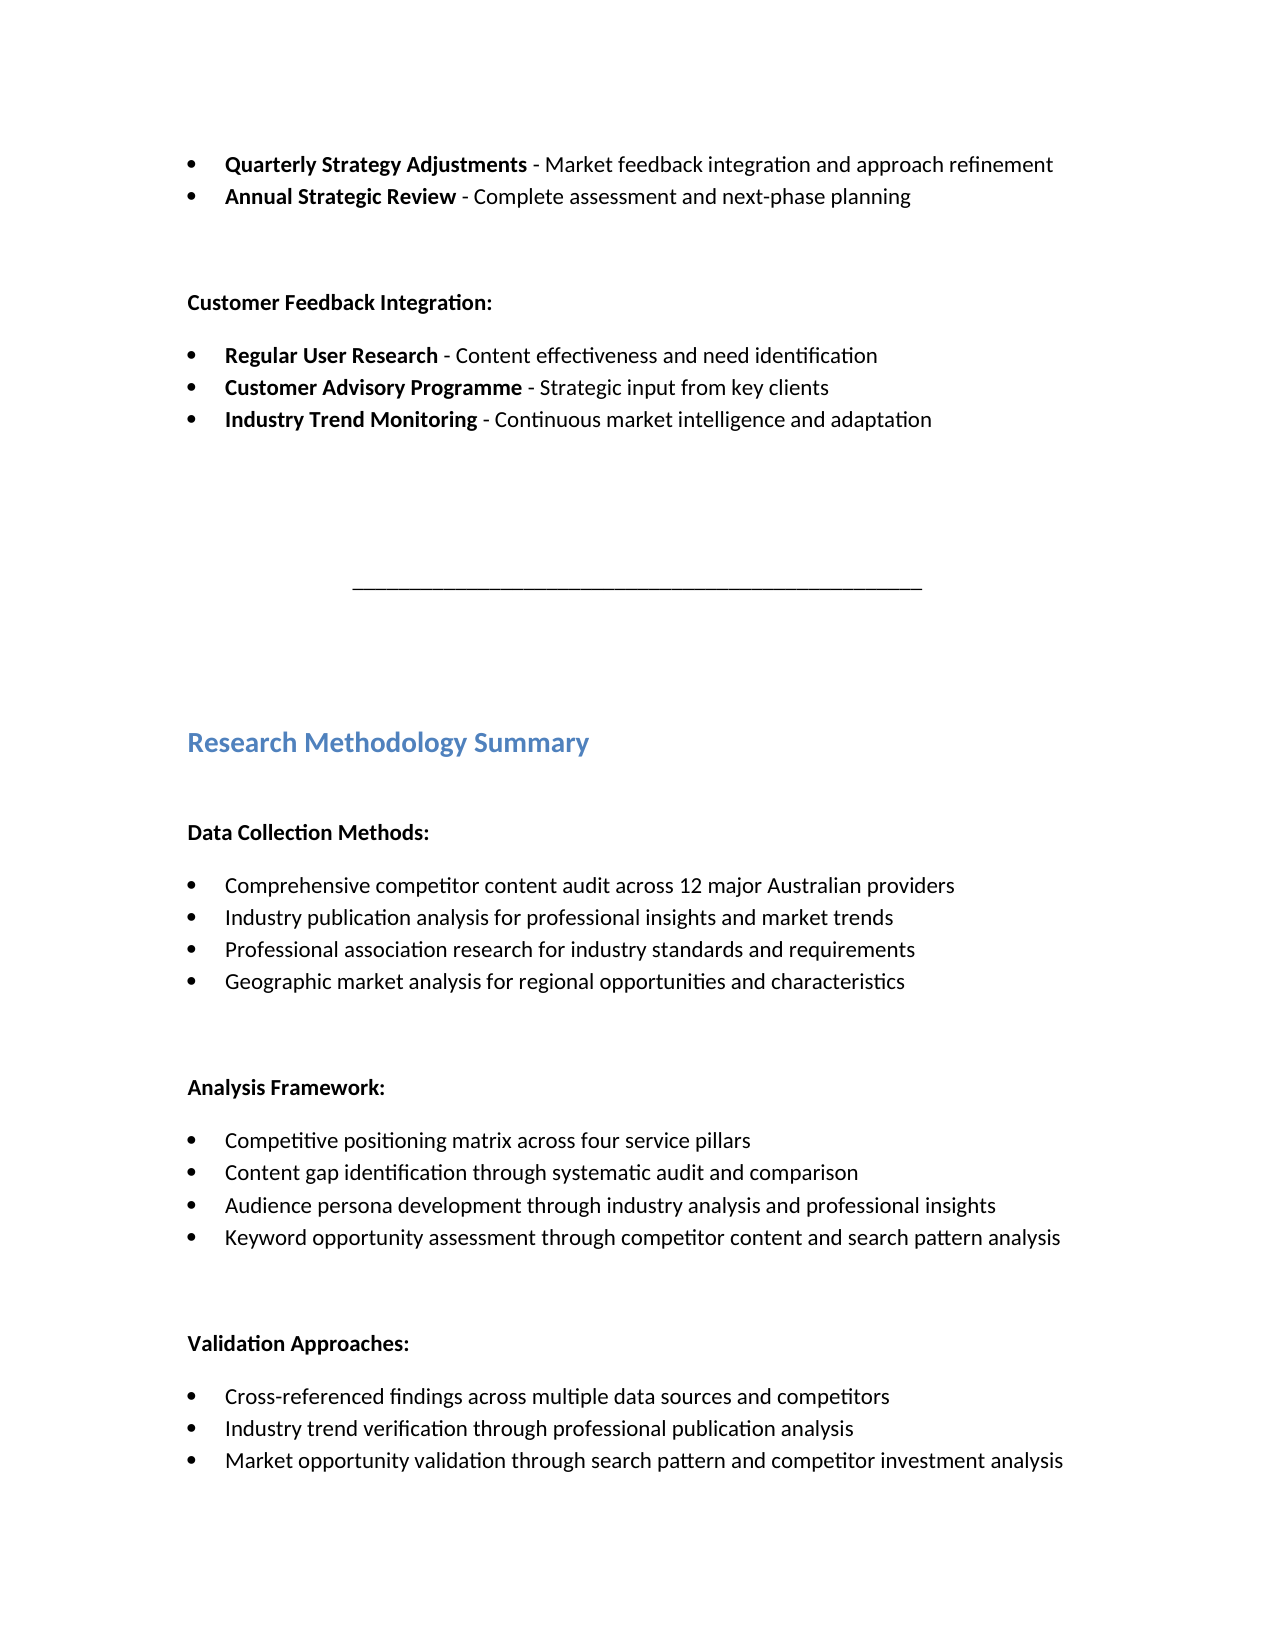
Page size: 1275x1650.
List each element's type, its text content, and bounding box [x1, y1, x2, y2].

list Regular User Research - Content effectiveness and need identification [187, 341, 1087, 369]
list Industry trend verification through professional publication analysis [187, 1414, 1087, 1442]
text Customer Feedback Integration: [187, 288, 1087, 316]
list Content gap identification through systematic audit and comparison [187, 1158, 1087, 1187]
list Industry publication analysis for professional insights and market trends [187, 903, 1087, 931]
list Customer Advisory Programme - Strategic input from key clients [187, 373, 1087, 401]
list Cross-referenced findings across multiple data sources and competitors [187, 1382, 1087, 1410]
list Audience persona development through industry analysis and professional insights [187, 1191, 1087, 1219]
list Competitive positioning matrix across four service pillars [187, 1126, 1087, 1154]
list Quarterly Strategy Adjustments - Market feedback integration and approach refinement [187, 150, 1087, 178]
text __________________________________________________ [187, 565, 1087, 593]
subtitle Research Methodology Summary [187, 724, 1087, 759]
list Annual Strategic Review - Complete assessment and next-phase planning [187, 182, 1087, 210]
text Analysis Framework: [187, 1073, 1087, 1101]
text Data Collection Methods: [187, 818, 1087, 846]
list Industry Trend Monitoring - Continuous market intelligence and adaptation [187, 406, 1087, 434]
list Keyword opportunity assessment through competitor content and search pattern analysis [187, 1223, 1087, 1251]
text Validation Approaches: [187, 1329, 1087, 1357]
list Market opportunity validation through search pattern and competitor investment analysis [187, 1446, 1087, 1474]
list Geographic market analysis for regional opportunities and characteristics [187, 967, 1087, 995]
list Comprehensive competitor content audit across 12 major Australian providers [187, 871, 1087, 899]
list Professional association research for industry standards and requirements [187, 935, 1087, 963]
